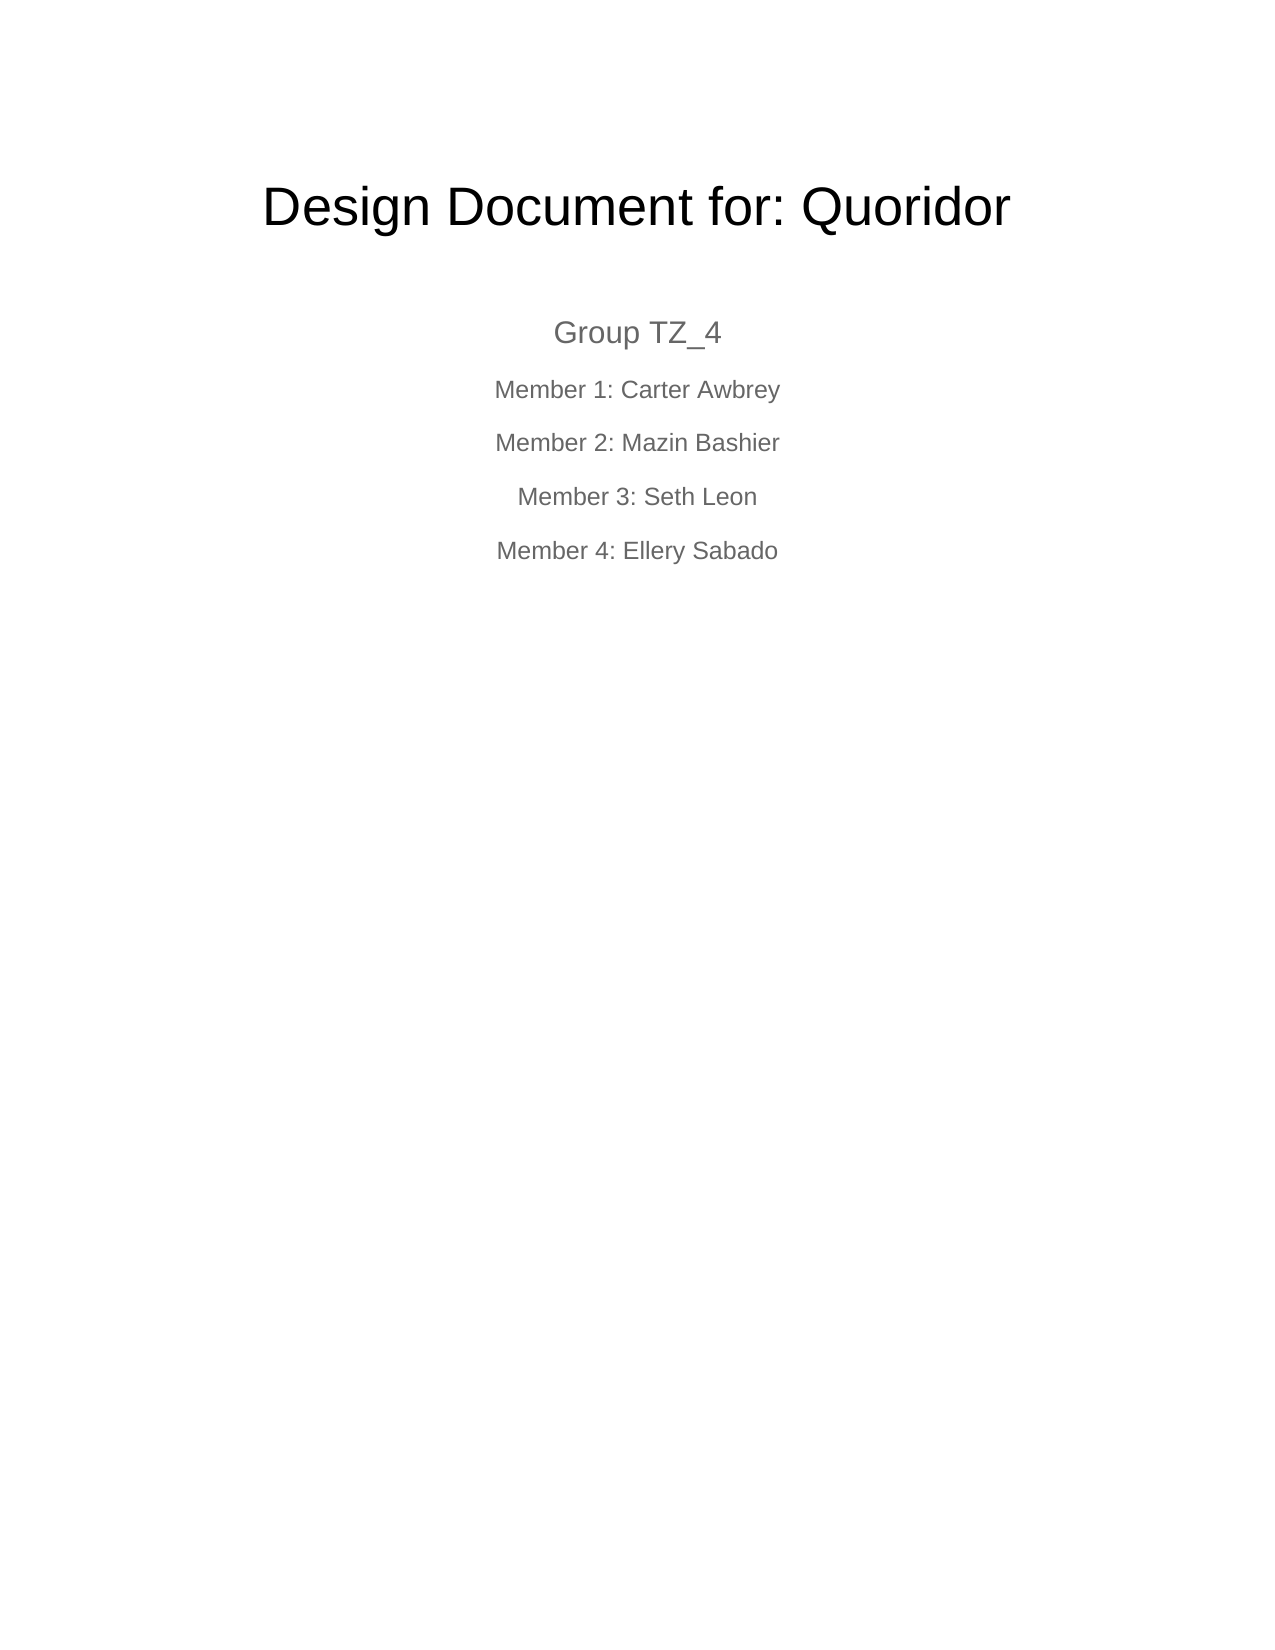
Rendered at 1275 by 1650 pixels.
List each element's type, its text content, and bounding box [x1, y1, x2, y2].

subtitle Member 3: Seth Leon [150, 482, 1125, 511]
subtitle Member 4: Ellery Sabado [150, 536, 1125, 564]
subtitle Group TZ_4 [150, 314, 1125, 349]
subtitle Member 1: Carter Awbrey [150, 374, 1125, 403]
title Design Document for: Quoridor [150, 175, 1125, 237]
subtitle Member 2: Mazin Bashier [150, 428, 1125, 457]
